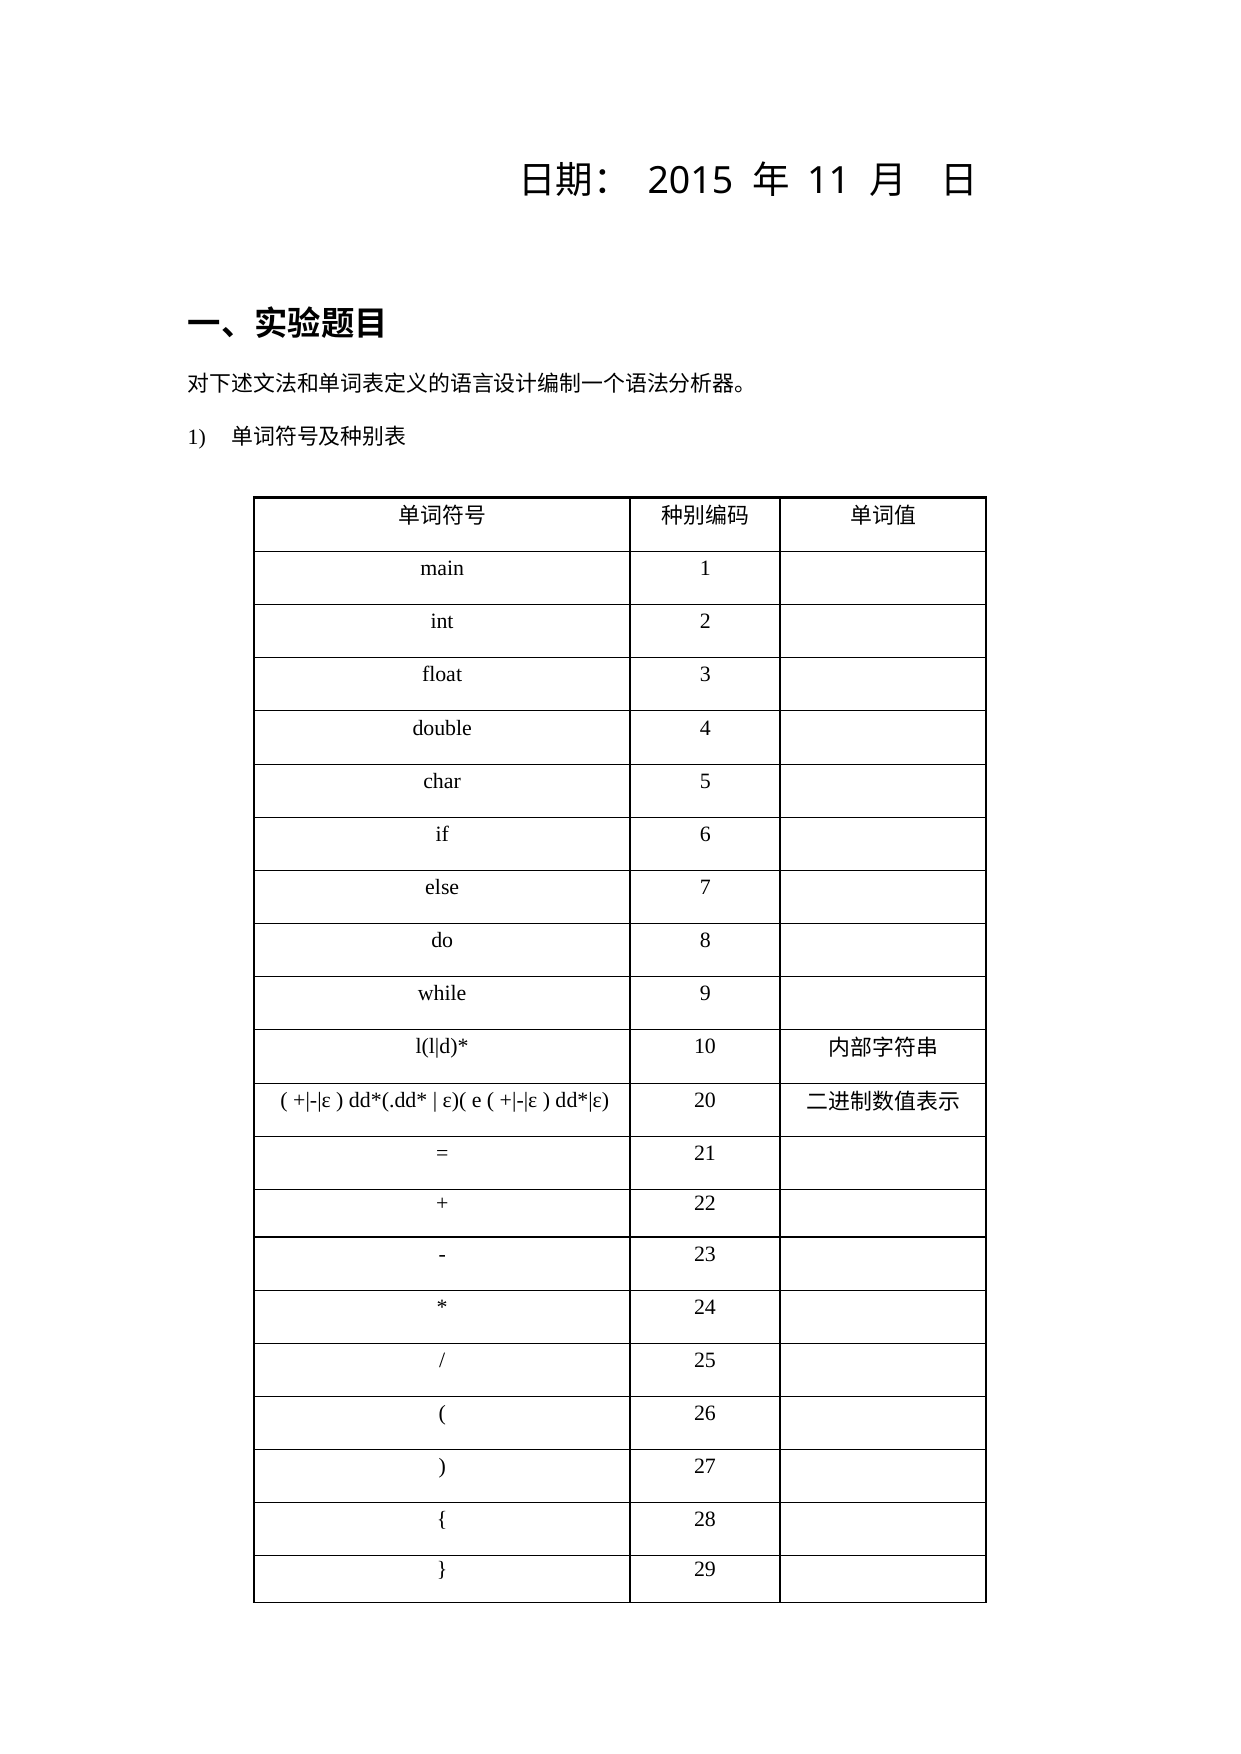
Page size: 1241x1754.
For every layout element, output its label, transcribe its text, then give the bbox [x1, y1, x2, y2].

table_header 单词符号 [255, 499, 629, 551]
table_cell char [255, 765, 629, 817]
table_cell int [255, 605, 629, 657]
table_cell 8 [631, 924, 779, 976]
table_cell 24 [631, 1291, 779, 1343]
table_cell [781, 1556, 985, 1602]
table_cell [781, 1190, 985, 1236]
table_cell [781, 1450, 985, 1502]
table_cell [781, 552, 985, 604]
table_cell 4 [631, 711, 779, 763]
table_cell [781, 658, 985, 710]
table_cell [781, 605, 985, 657]
table_cell ( [255, 1397, 629, 1449]
table_cell ) [255, 1450, 629, 1502]
table_cell 26 [631, 1397, 779, 1449]
table_cell [781, 1344, 985, 1396]
text 对下述文法和单词表定义的语言设计编制一个语法分析器。 [187, 366, 1053, 398]
table_cell [781, 871, 985, 923]
table_cell [781, 924, 985, 976]
table_cell 22 [631, 1190, 779, 1236]
table_cell float [255, 658, 629, 710]
table_cell [781, 818, 985, 870]
table_cell 27 [631, 1450, 779, 1502]
table_cell 28 [631, 1503, 779, 1555]
list 单词符号及种别表 [187, 419, 1053, 450]
table_cell = [255, 1137, 629, 1189]
table_cell do [255, 924, 629, 976]
text 一、实验题目 [187, 297, 978, 345]
table_cell 20 [631, 1084, 779, 1136]
table_cell 1 [631, 552, 779, 604]
table_cell 3 [631, 658, 779, 710]
table_cell 5 [631, 765, 779, 817]
table_cell [781, 1238, 985, 1289]
table_cell else [255, 871, 629, 923]
table_cell ( +|-|ε ) dd*(.dd* | ε)( e ( +|-|ε ) dd*|ε) [255, 1084, 629, 1136]
table_cell while [255, 977, 629, 1029]
table_cell [781, 977, 985, 1029]
table_header 单词值 [781, 499, 985, 551]
table_cell 7 [631, 871, 779, 923]
table_cell main [255, 552, 629, 604]
table_cell [781, 1291, 985, 1343]
table_cell + [255, 1190, 629, 1236]
table_header 种别编码 [631, 499, 779, 551]
table_cell 9 [631, 977, 779, 1029]
table_cell 内部字符串 [781, 1030, 985, 1083]
table_cell 6 [631, 818, 779, 870]
table_cell 21 [631, 1137, 779, 1189]
table_cell 23 [631, 1238, 779, 1289]
table_cell } [255, 1556, 629, 1602]
text 日期： 2015 年 11 月 日 [187, 150, 978, 204]
table_cell 25 [631, 1344, 779, 1396]
table_cell 10 [631, 1030, 779, 1083]
table_cell 2 [631, 605, 779, 657]
table_cell [781, 765, 985, 817]
table_cell 二进制数值表示 [781, 1084, 985, 1136]
table_cell double [255, 711, 629, 763]
table_cell 29 [631, 1556, 779, 1602]
table_cell [781, 711, 985, 763]
table_cell - [255, 1238, 629, 1289]
table_cell if [255, 818, 629, 870]
table_cell [781, 1137, 985, 1189]
table_cell [781, 1397, 985, 1449]
table_cell [781, 1503, 985, 1555]
table_cell / [255, 1344, 629, 1396]
table_cell { [255, 1503, 629, 1555]
table_cell l(l|d)* [255, 1030, 629, 1083]
table_cell * [255, 1291, 629, 1343]
